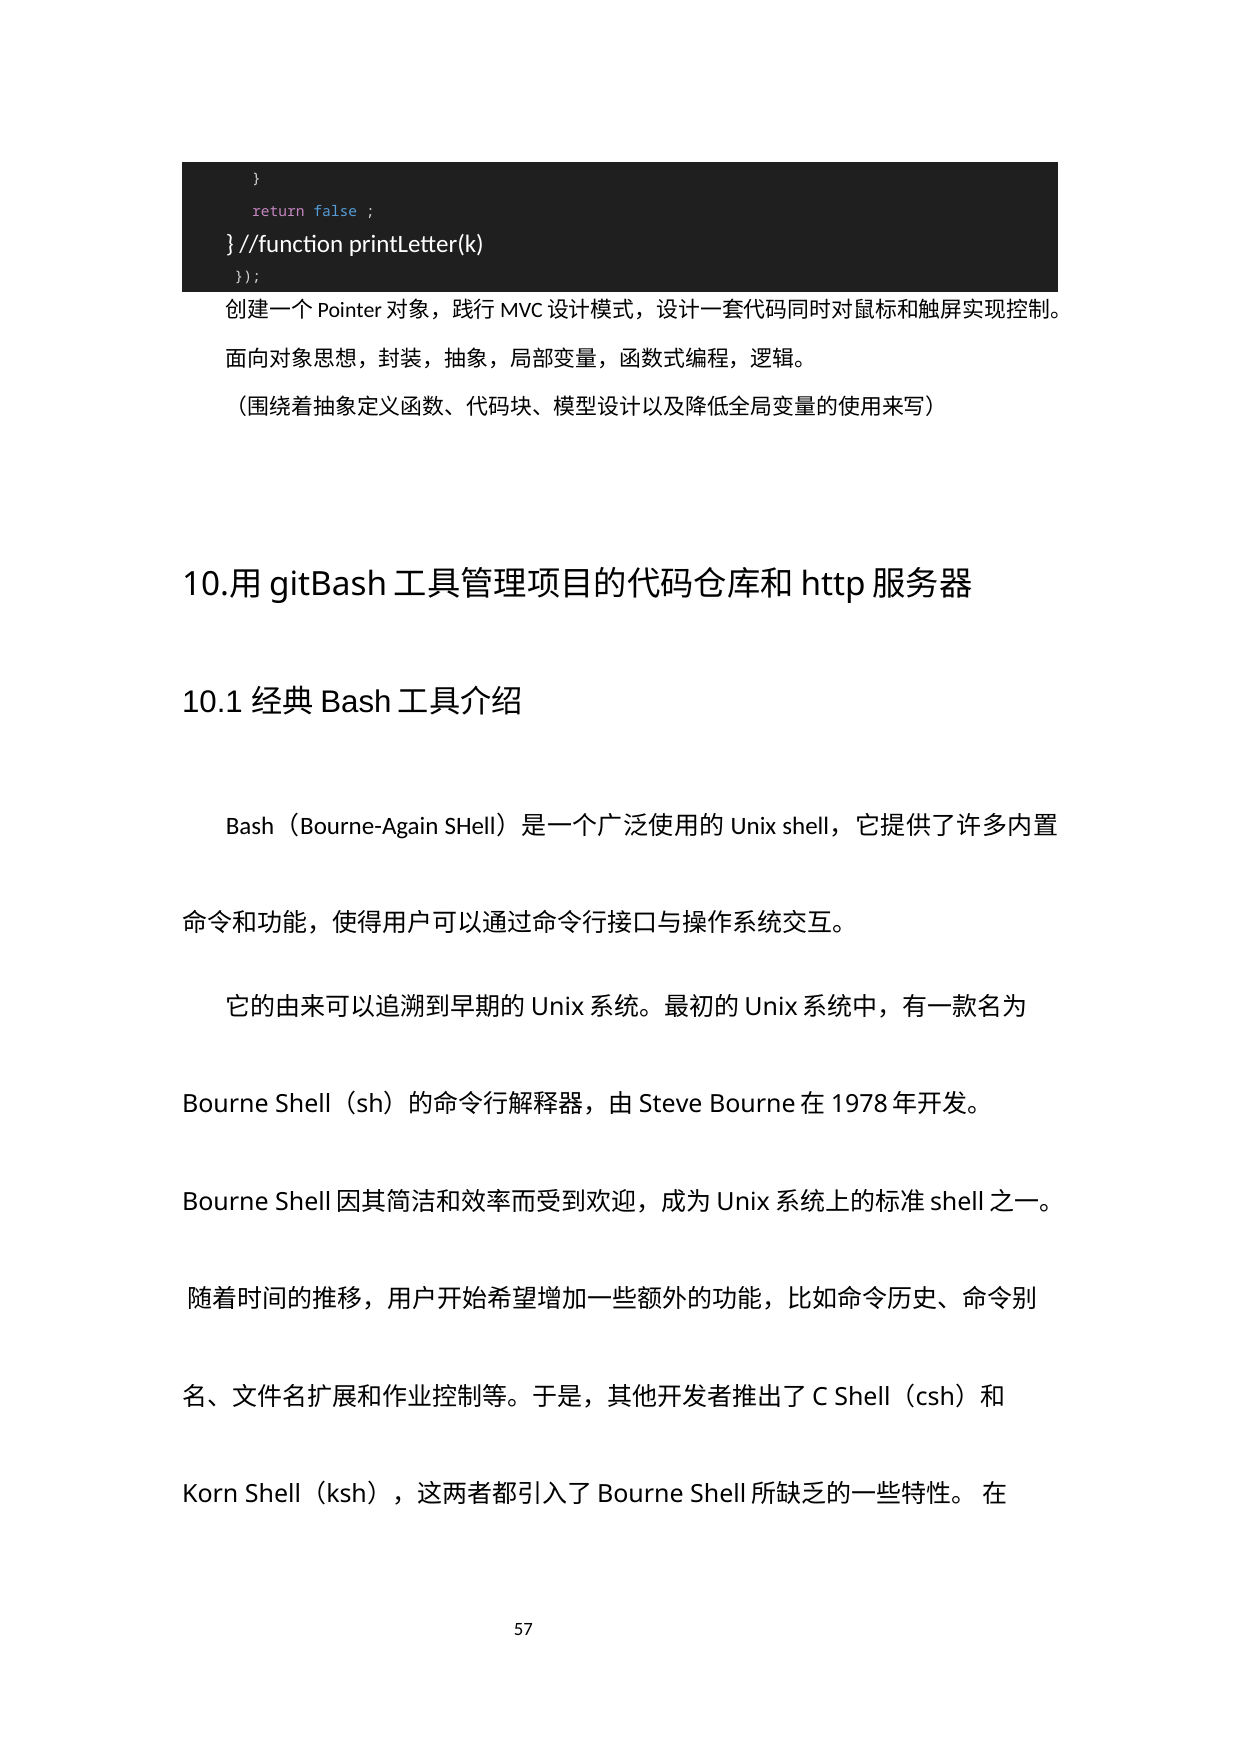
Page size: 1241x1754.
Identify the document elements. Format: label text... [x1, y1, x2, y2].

text Bash（Bourne-Again SHell）是一个广泛使用的Unix shell，它提供了许多内置命令和功能，使得用户可以通过命令行接口与操作系统交互。 [182, 791, 1058, 953]
text }); [182, 259, 1058, 292]
text } [182, 162, 1058, 194]
subtitle 10.1 经典Bash工具介绍 [182, 666, 1058, 731]
subtitle 10.用gitBash工具管理项目的代码仓库和http服务器 [182, 548, 1058, 613]
text } //function printLetter(k) [182, 227, 1058, 259]
text （围绕着抽象定义函数、代码块、模型设计以及降低全局变量的使用来写） [182, 389, 1058, 421]
text return false ; [182, 194, 1058, 227]
text 面向对象思想，封装，抽象，局部变量，函数式编程，逻辑。 [182, 340, 1058, 373]
text 创建一个Pointer对象，践行MVC设计模式，设计一套代码同时对鼠标和触屏实现控制。 [182, 292, 1058, 324]
